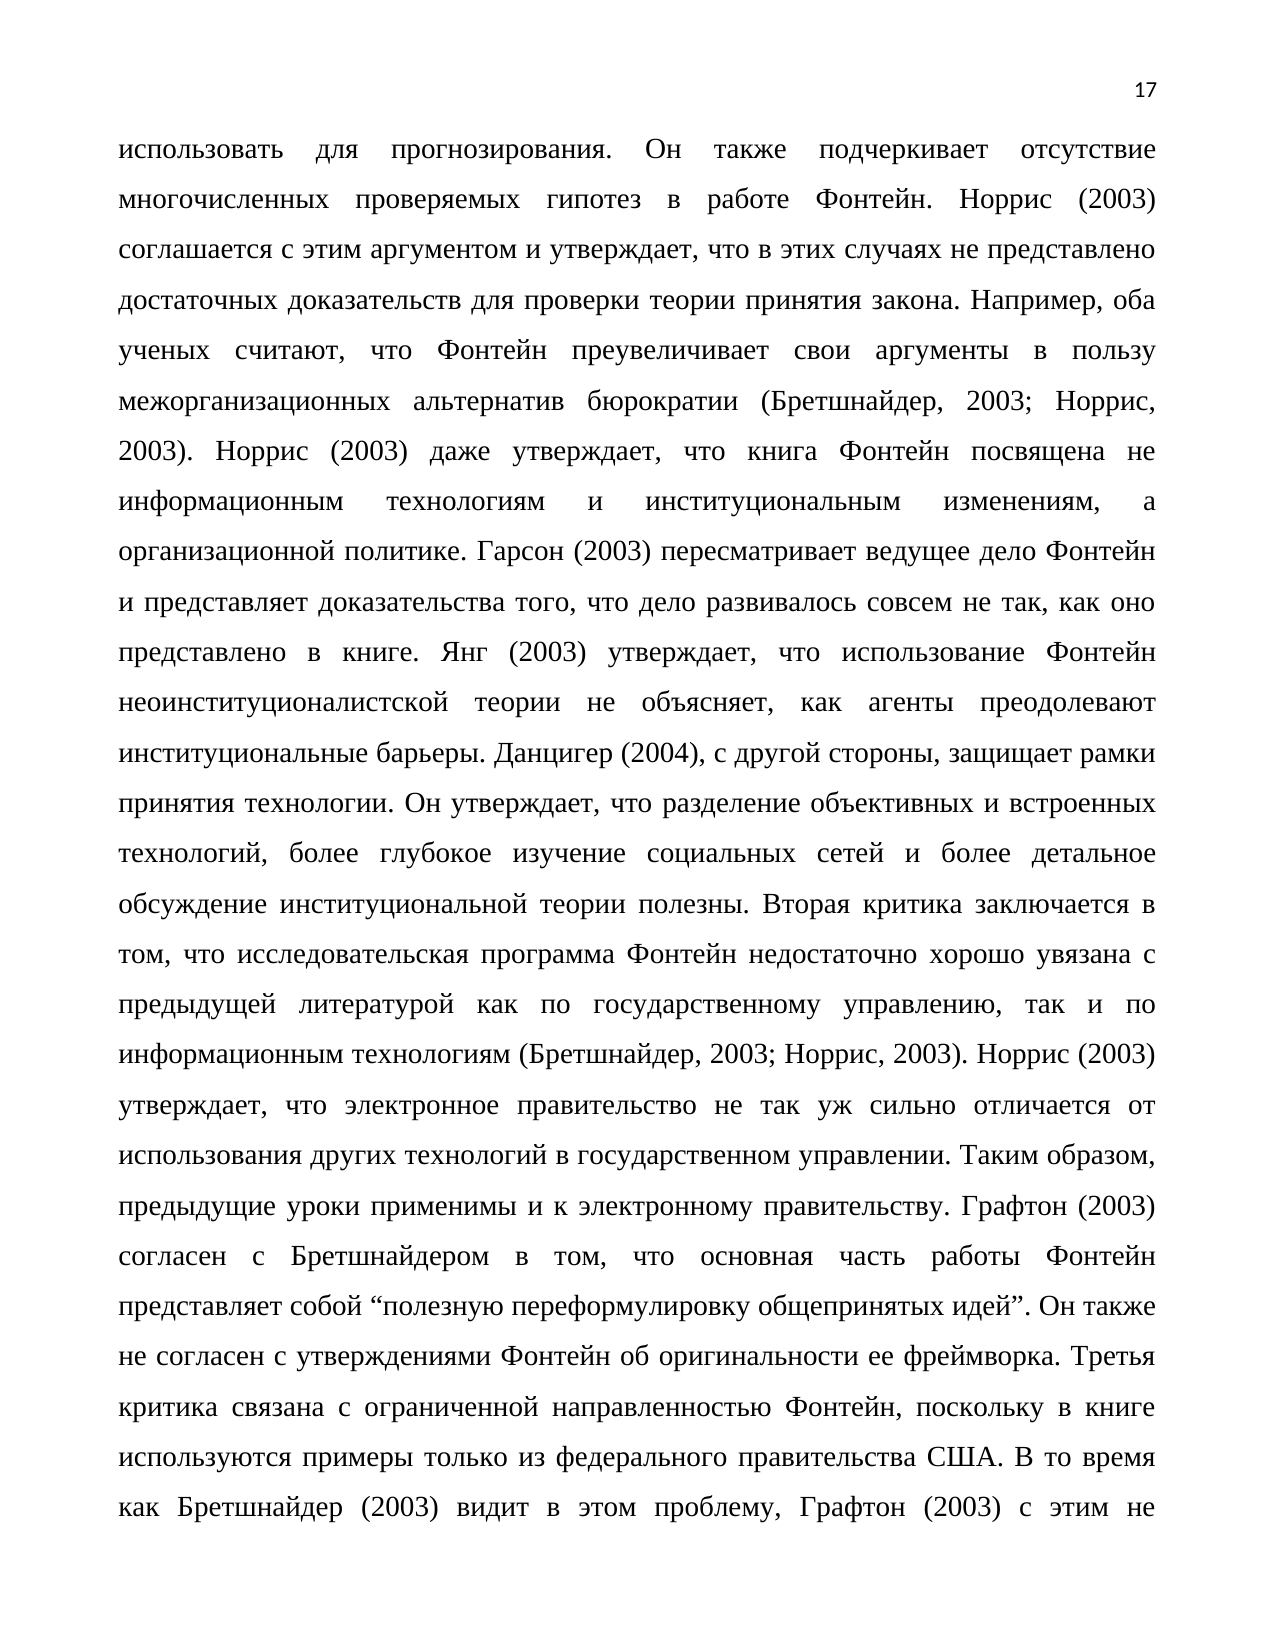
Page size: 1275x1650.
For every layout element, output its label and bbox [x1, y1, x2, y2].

text [118, 131, 1157, 1523]
